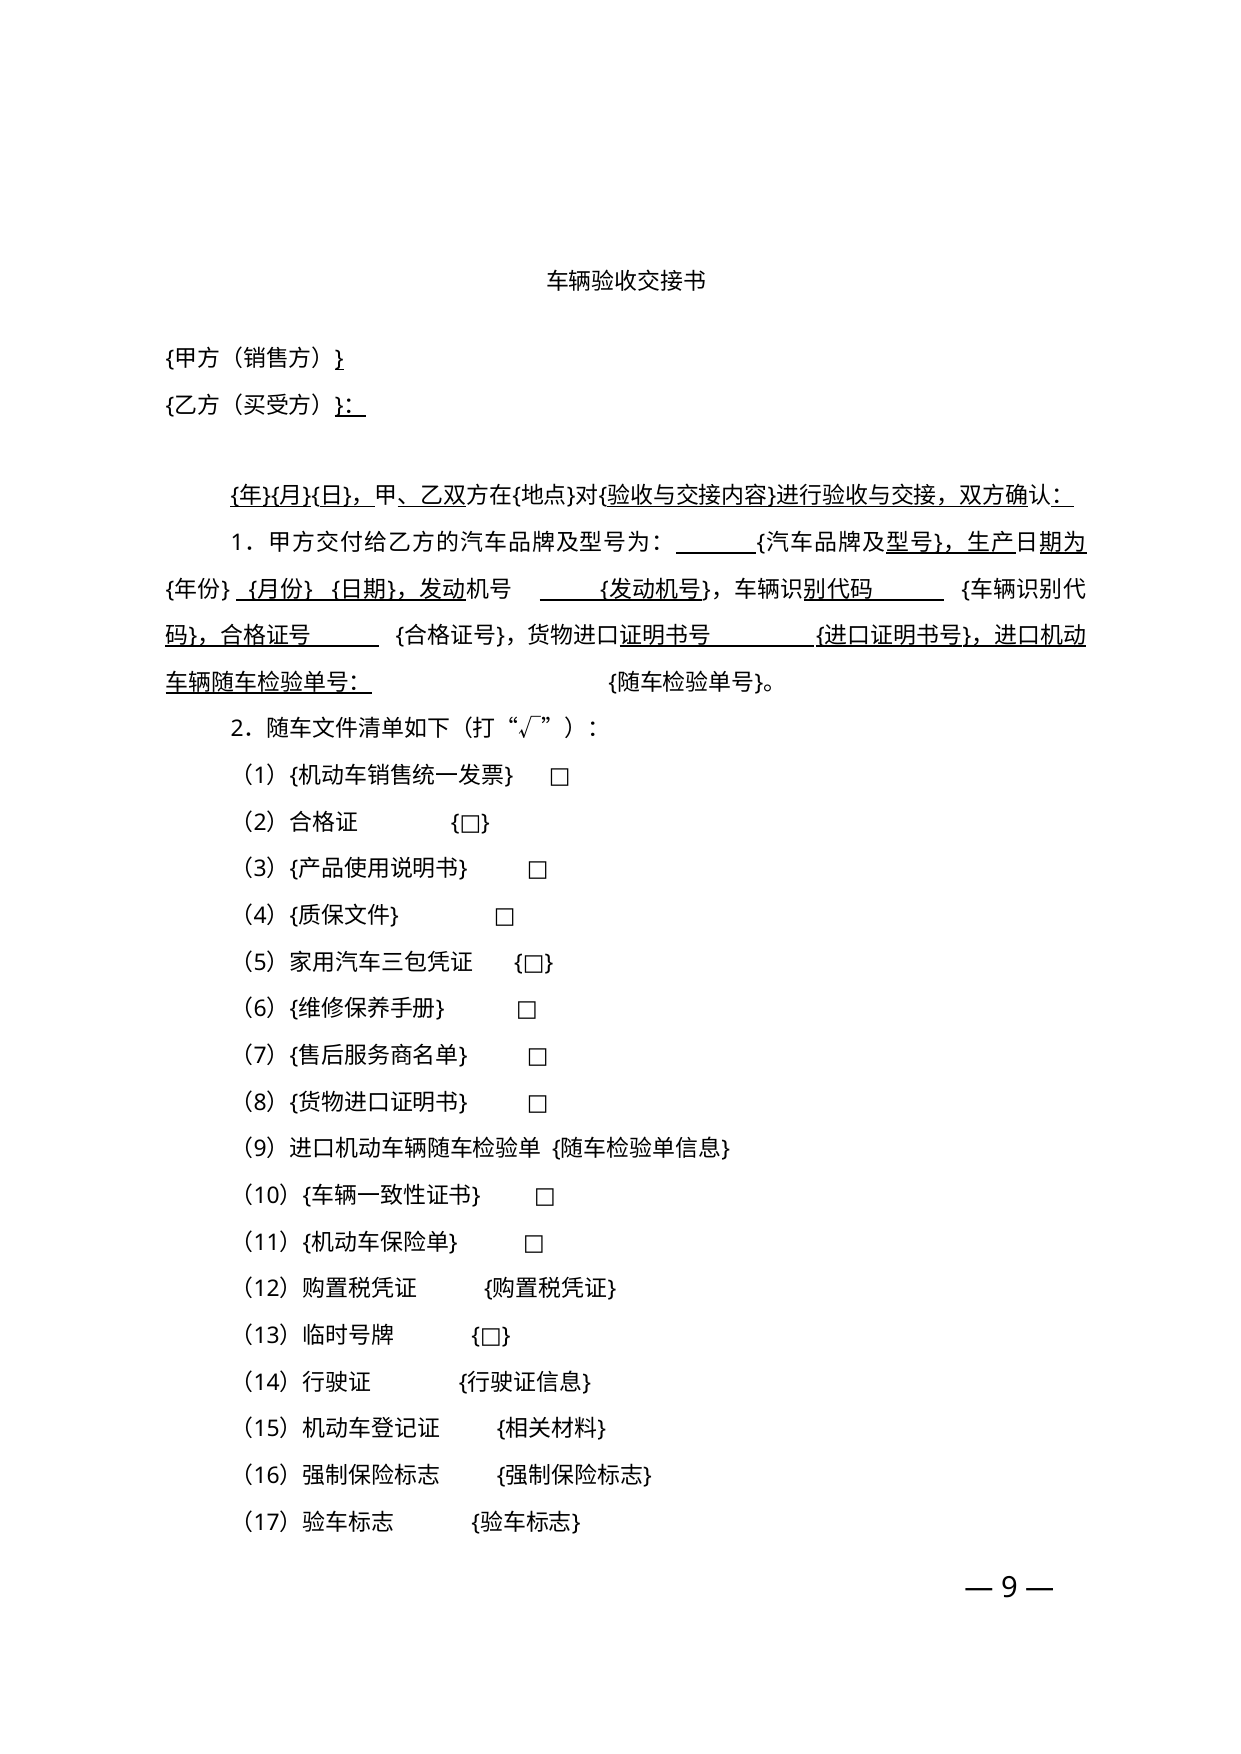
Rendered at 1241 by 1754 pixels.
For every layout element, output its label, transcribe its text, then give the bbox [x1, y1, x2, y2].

text （15）机动车登记证 {相关材料} [165, 1410, 1087, 1443]
text （6）{维修保养手册} □ [165, 990, 1087, 1023]
text （1）{机动车销售统一发票} □ [165, 757, 1087, 790]
text （3）{产品使用说明书} □ [165, 850, 1087, 883]
text （4）{质保文件} □ [165, 897, 1087, 930]
text （5）家用汽车三包凭证 {□} [165, 943, 1087, 977]
text （2）合格证 {□} [165, 803, 1087, 837]
text {年}{月}{日}，甲、乙双方在{地点}对{验收与交接内容}进行验收与交接，双方确认： [165, 477, 1087, 511]
text （8）{货物进口证明书} □ [165, 1083, 1087, 1117]
text {甲方（销售方）} [165, 340, 1087, 373]
text 1．甲方交付给乙方的汽车品牌及型号为： {汽车品牌及型号}，生产日期为 {年份} {月份} {日期}，发动机号 {发动机号}，车辆识别代码 {车辆识别代码}，合格证号 {合格证号}，货物进口证明书号 {进口证明书号}，进口机动车辆随车检验单号： {随车检验单号}。 [165, 524, 1087, 697]
text （7）{售后服务商名单} □ [165, 1037, 1087, 1070]
text （11）{机动车保险单} □ [165, 1223, 1087, 1257]
text 2．随车文件清单如下（打“√”）： [165, 710, 1087, 743]
text （14）行驶证 {行驶证信息} [165, 1363, 1087, 1397]
text （13）临时号牌 {□} [165, 1317, 1087, 1350]
text （16）强制保险标志 {强制保险标志} [165, 1457, 1087, 1490]
text 车辆验收交接书 [165, 263, 1087, 296]
text （9）进口机动车辆随车检验单 {随车检验单信息} [165, 1130, 1087, 1163]
text （10）{车辆一致性证书} □ [165, 1177, 1087, 1210]
text （17）验车标志 {验车标志} [165, 1503, 1087, 1537]
text （12）购置税凭证 {购置税凭证} [165, 1270, 1087, 1303]
text {乙方（买受方）}： [165, 387, 1087, 420]
